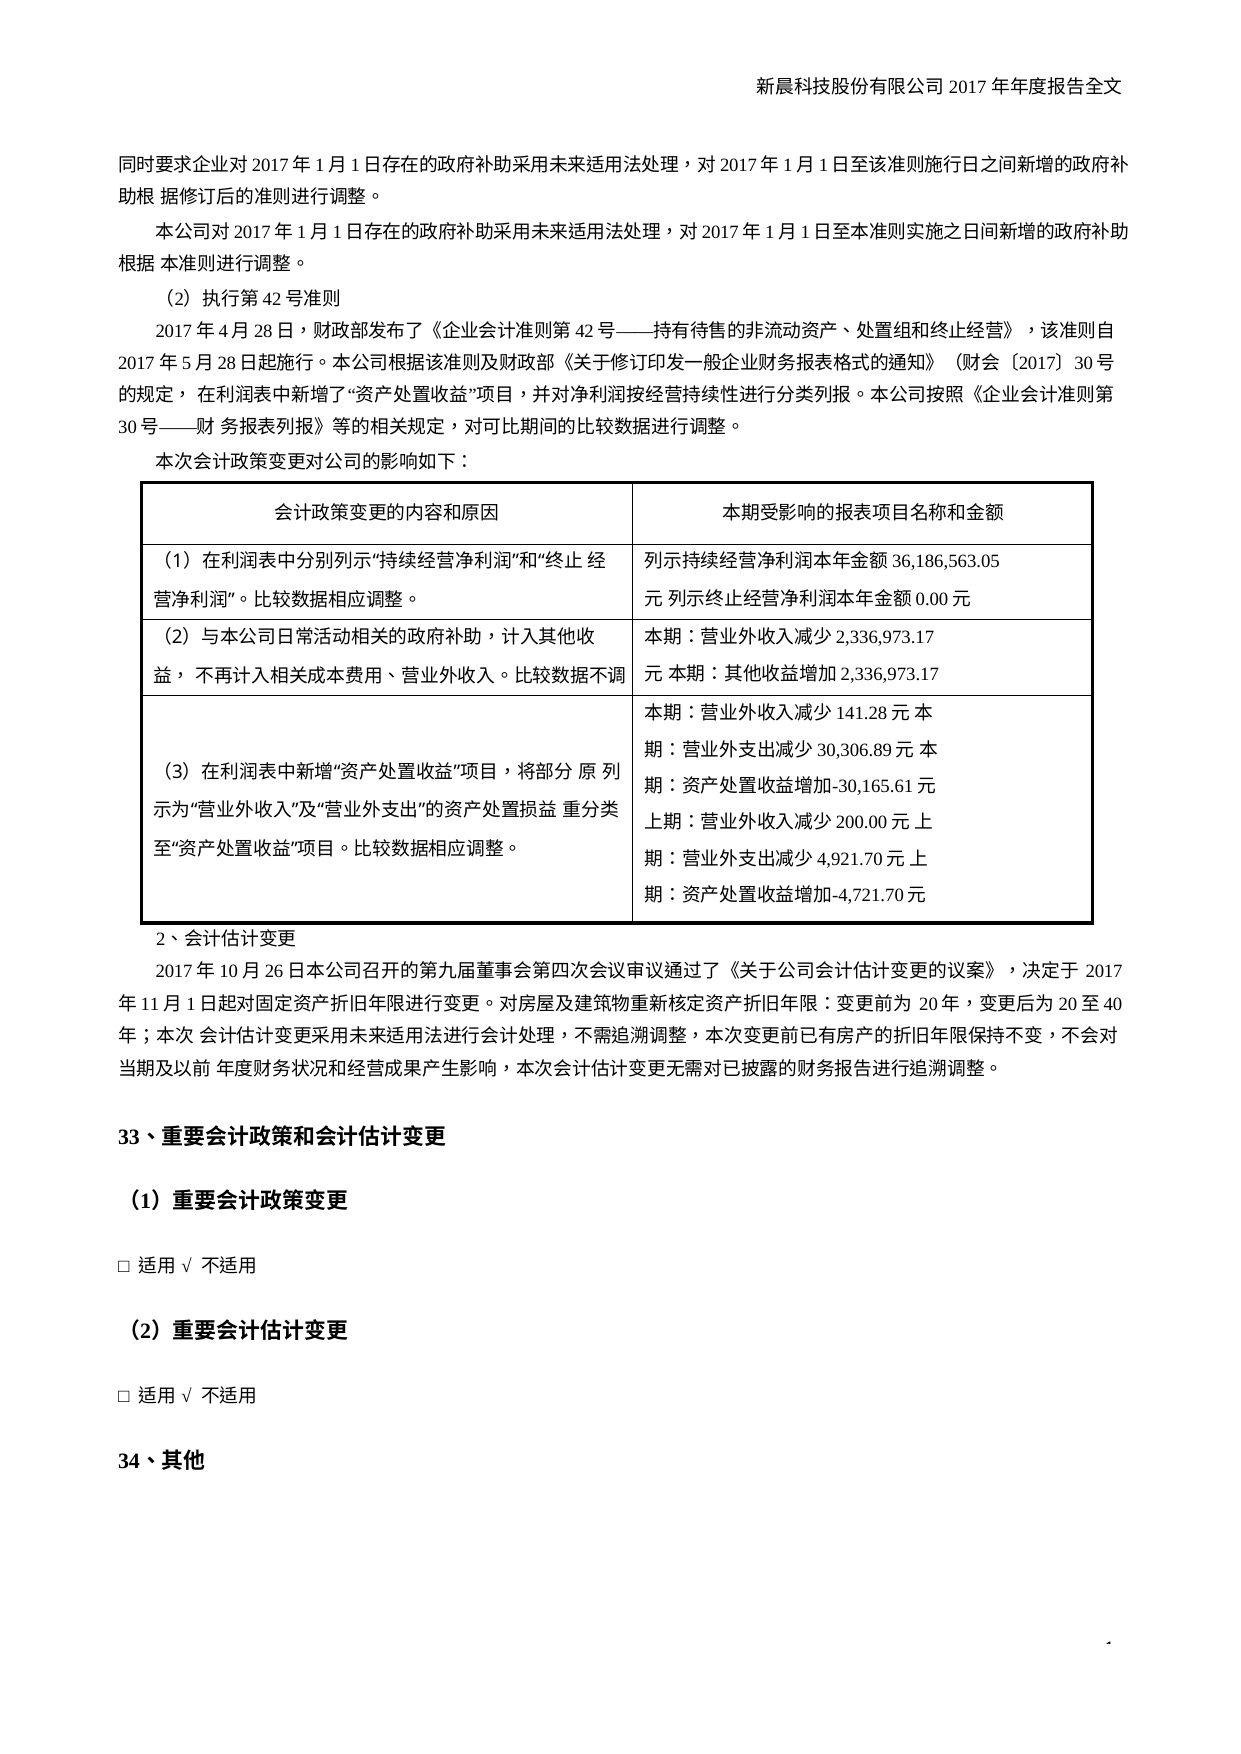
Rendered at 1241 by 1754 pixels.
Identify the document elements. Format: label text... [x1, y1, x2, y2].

subtitle 33、重要会计政策和会计估计变更 [118, 1121, 1133, 1151]
text □ 适用 √ 不适用 [118, 1382, 1133, 1408]
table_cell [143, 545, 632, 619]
text 2017年10月26日本公司召开的第九届董事会第四次会议审议通过了《关于公司会计估计变更的议案》，决定于2017年11 月1日起对固定资产折旧年限进行变更。对房屋及建筑物重新核定资产折旧年限：变更前为20年，变更后为20至40年；本次 会计估计变更采用未来适用法进行会计处理，不需追溯调整，本次变更前已有房产的折旧年限保持不变，不会对当期及以前 年度财务状况和经营成果产生影响，本次会计估计变更无需对已披露的财务报告进行追溯调整。 [118, 957, 1123, 1081]
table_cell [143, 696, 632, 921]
text 2017年4月28日，财政部发布了《企业会计准则第42号——持有待售的非流动资产、处置组和终止经营》，该准则自2017 年5月28日起施行。本公司根据该准则及财政部《关于修订印发一般企业财务报表格式的通知》（财会〔2017〕30号的规定， 在利润表中新增了“资产处置收益”项目，并对净利润按经营持续性进行分类列报。本公司按照《企业会计准则第30号——财 务报表列报》等的相关规定，对可比期间的比较数据进行调整。 [118, 317, 1133, 439]
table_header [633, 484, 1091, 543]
text □ 适用 √ 不适用 [118, 1253, 1133, 1278]
text 同时要求企业对2017年1月1日存在的政府补助采用未来适用法处理，对2017年1月1日至该准则施行日之间新增的政府补助根 据修订后的准则进行调整。 [118, 151, 1133, 209]
subtitle 34、其他 [118, 1445, 1133, 1475]
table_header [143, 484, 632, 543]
text 本次会计政策变更对公司的影响如下： [156, 448, 1133, 474]
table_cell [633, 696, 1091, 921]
subtitle （1）重要会计政策变更 [118, 1186, 1133, 1215]
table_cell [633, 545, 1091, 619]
text 本公司对2017年1月1日存在的政府补助采用未来适用法处理，对2017年1月1日至本准则实施之日间新增的政府补助根据 本准则进行调整。 [118, 218, 1133, 276]
text 2、会计估计变更 [154, 925, 298, 951]
subtitle （2）重要会计估计变更 [118, 1315, 1133, 1345]
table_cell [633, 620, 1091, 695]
text （2）执行第42号准则 [156, 285, 1133, 311]
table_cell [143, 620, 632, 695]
